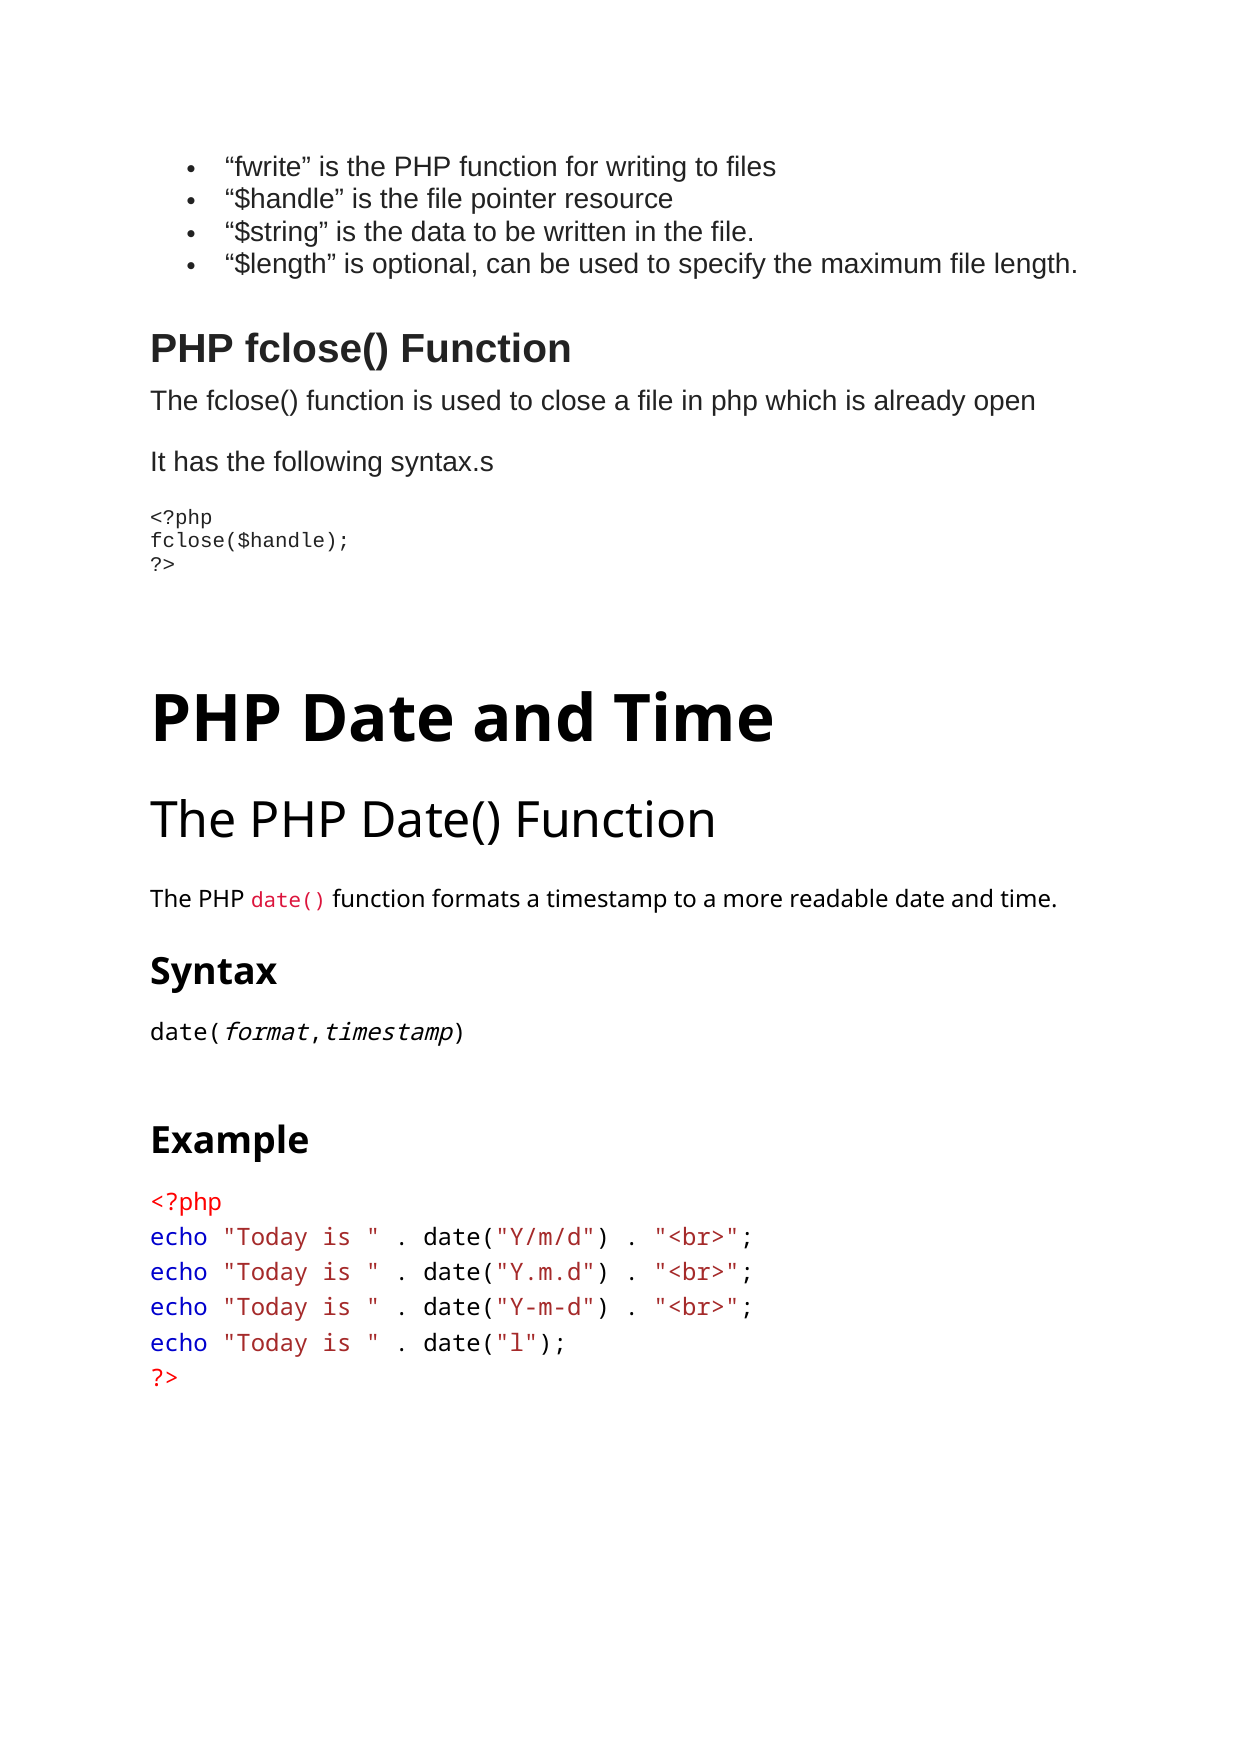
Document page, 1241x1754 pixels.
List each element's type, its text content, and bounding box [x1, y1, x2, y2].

text ?> [150, 554, 1090, 578]
subtitle PHP Date and Time [150, 672, 1090, 761]
text The PHP date() function formats a timestamp to a more readable date and time. [150, 882, 1090, 914]
text It has the following syntax.s [150, 445, 1090, 478]
text fclose($handle); [150, 531, 1090, 554]
text <?php echo "Today is " . date("Y/m/d") . "<br>"; echo "Today is " . date("Y.m.d") . "<br>"; echo "Today is " . date("Y-m-d") . "<br>"; echo "Today is " . date("l"); ?> [150, 1184, 1090, 1393]
subtitle Syntax [150, 944, 1090, 995]
list “$handle” is the file pointer resource [187, 182, 1090, 215]
subtitle Example [150, 1114, 1090, 1165]
text The fclose() function is used to close a file in php which is already open [150, 384, 1090, 416]
subtitle PHP fclose() Function [150, 309, 1090, 371]
text <?php [150, 507, 1090, 531]
text date(format,timestamp) [150, 1015, 1090, 1048]
list “$length” is optional, can be used to specify the maximum file length. [187, 247, 1090, 279]
list “fwrite” is the PHP function for writing to files [187, 150, 1090, 182]
list “$string” is the data to be written in the file. [187, 215, 1090, 247]
subtitle The PHP Date() Function [150, 784, 1090, 852]
